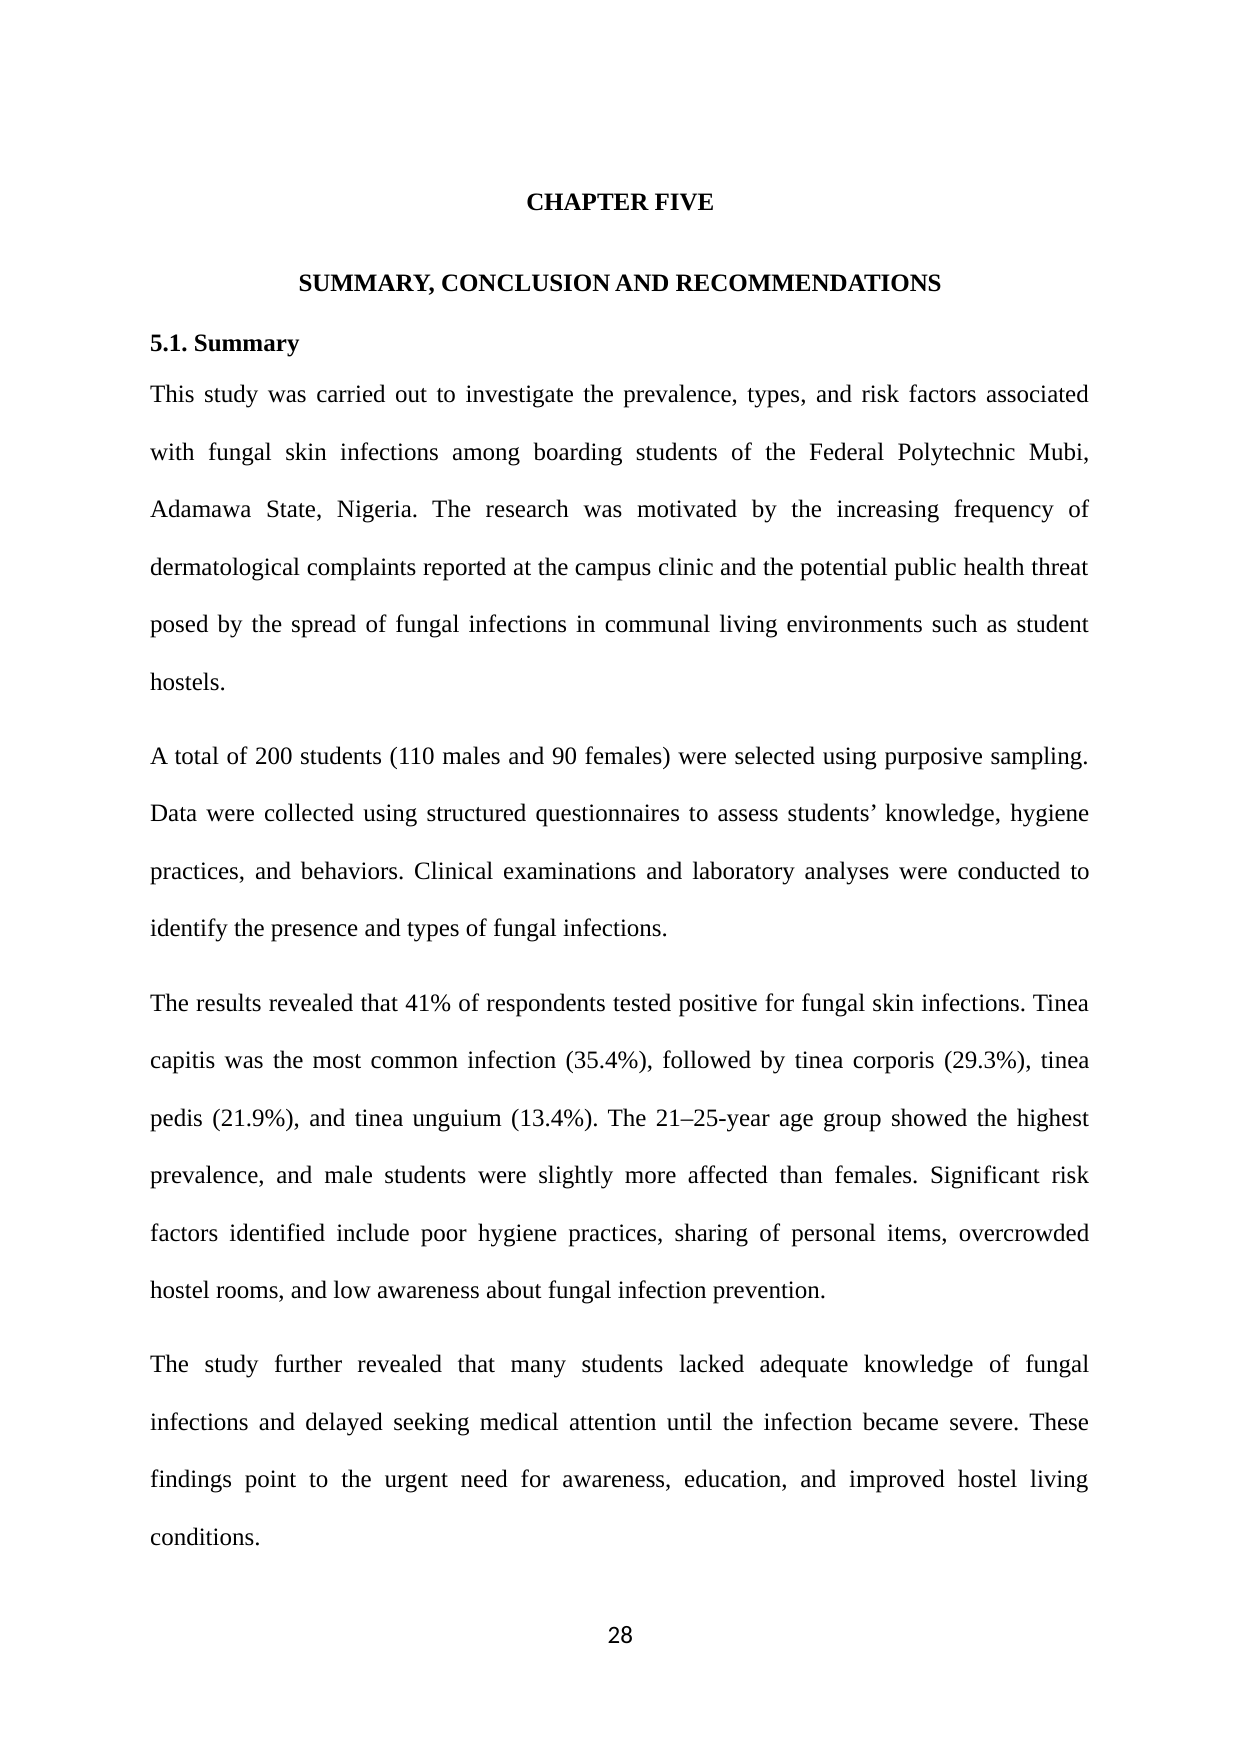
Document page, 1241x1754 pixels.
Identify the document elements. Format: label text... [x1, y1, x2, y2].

text The study further revealed that many students lacked adequate knowledge of fungal infections and delayed seeking medical attention until the infection became severe. These findings point to the urgent need for awareness, education, and improved hostel living conditions. [150, 1349, 1090, 1551]
subtitle 5.1. Summary [150, 328, 1090, 357]
text The results revealed that 41% of respondents tested positive for fungal skin infections. Tinea capitis was the most common infection (35.4%), followed by tinea corporis (29.3%), tinea pedis (21.9%), and tinea unguium (13.4%). The 21–25-year age group showed the highest prevalence, and male students were slightly more affected than females. Significant risk factors identified include poor hygiene practices, sharing of personal items, overcrowded hostel rooms, and low awareness about fungal infection prevention. [150, 988, 1090, 1304]
subtitle CHAPTER FIVE [150, 187, 1090, 216]
text A total of 200 students (110 males and 90 females) were selected using purposive sampling. Data were collected using structured questionnaires to assess students’ knowledge, hygiene practices, and behaviors. Clinical examinations and laboratory analyses were conducted to identify the presence and types of fungal infections. [150, 741, 1090, 942]
text This study was carried out to investigate the prevalence, types, and risk factors associated with fungal skin infections among boarding students of the Federal Polytechnic Mubi, Adamawa State, Nigeria. The research was motivated by the increasing frequency of dermatological complaints reported at the campus clinic and the potential public health threat posed by the spread of fungal infections in communal living environments such as student hostels. [150, 379, 1090, 696]
subtitle Summary, Conclusion and Recommendations [150, 268, 1090, 297]
